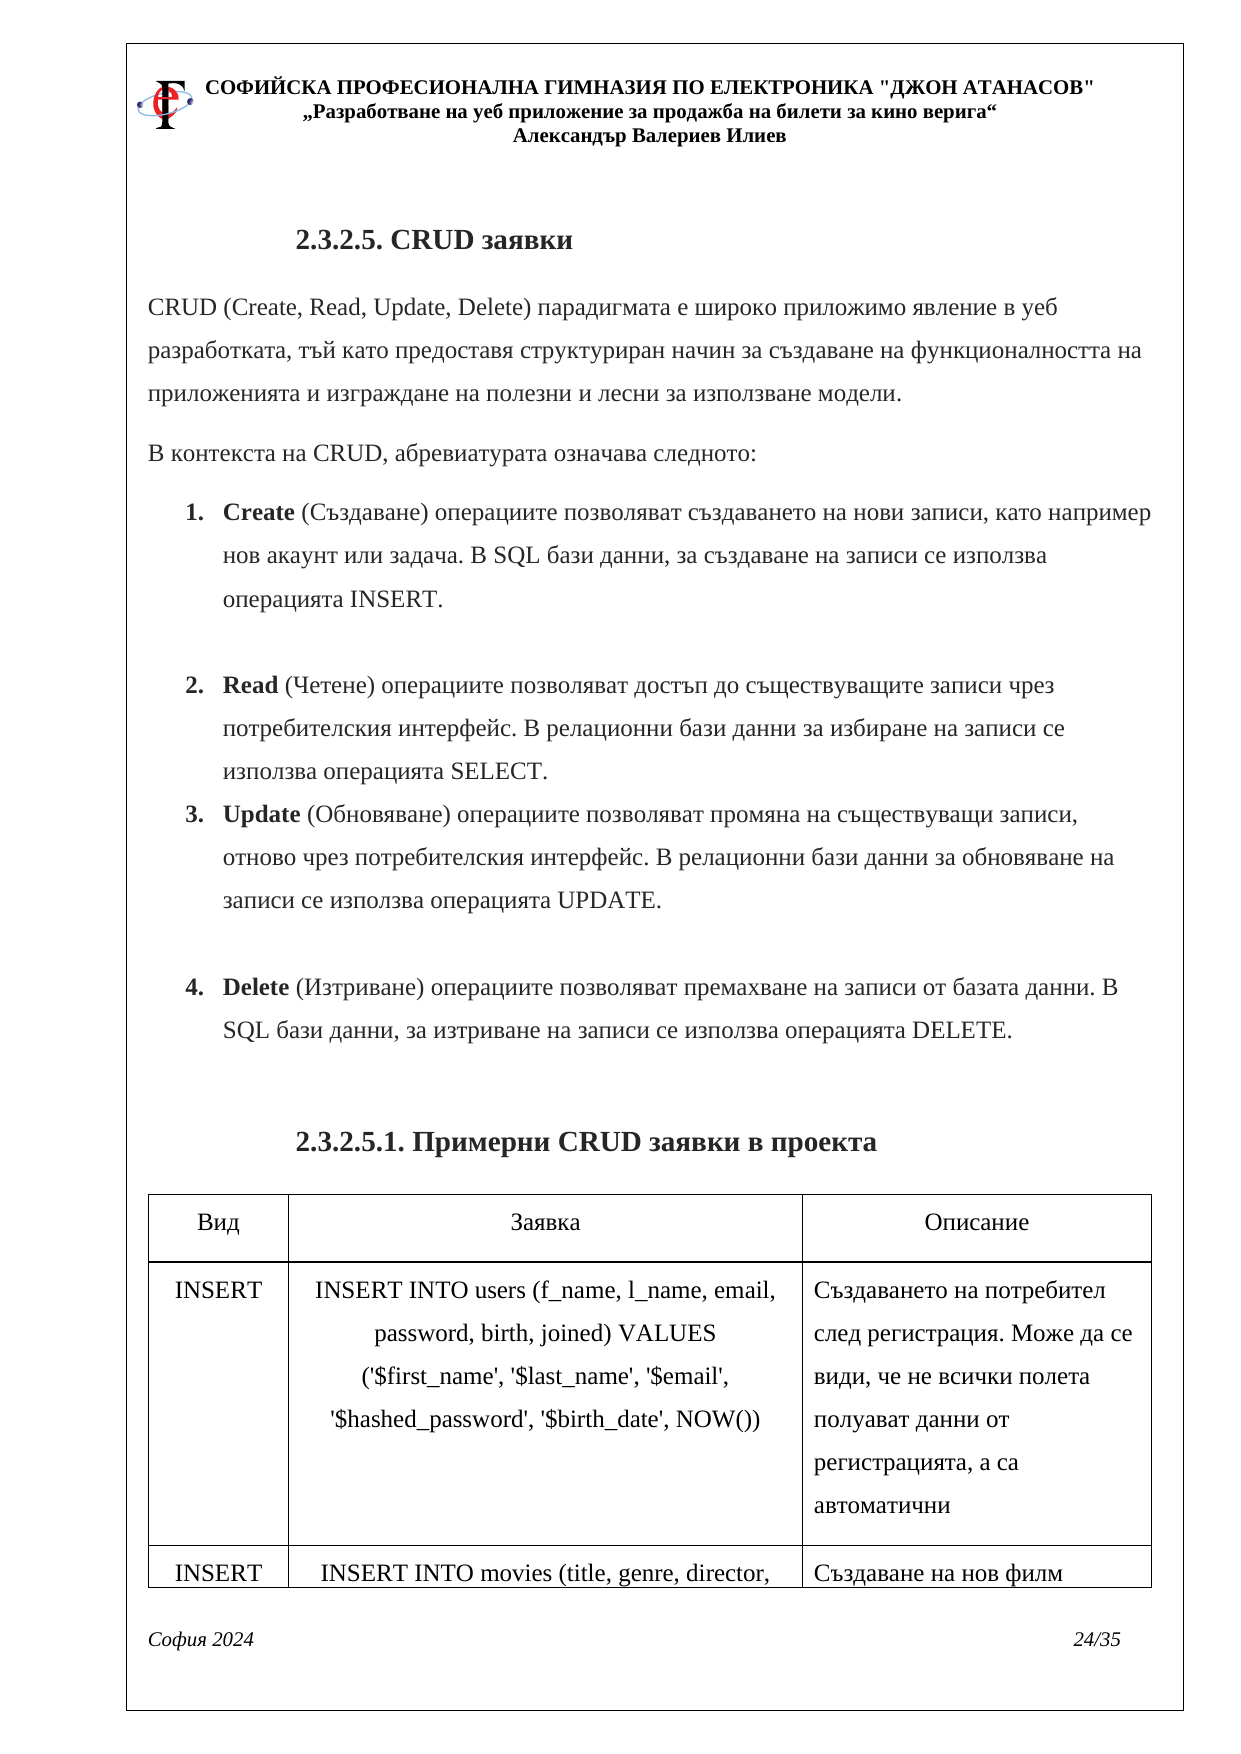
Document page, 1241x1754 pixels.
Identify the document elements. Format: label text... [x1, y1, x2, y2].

list Update (Обновяване) операциите позволяват промяна на съществуващи записи, отново чрез потребителския интерфейс. В релационни бази данни за обновяване на записи се използва операцията UPDATE. [185, 799, 1152, 914]
table_cell Създаването на потребител след регистрация. Може да се види, че не всички полета полуават данни от регистрацията, а са автоматични [803, 1263, 1151, 1545]
text В контекста на CRUD, абревиатурата означава следното: [148, 438, 1152, 466]
table_header Вид [149, 1195, 288, 1261]
list Create (Създаване) операциите позволяват създаването на нови записи, като например нов акаунт или задача. В SQL бази данни, за създаване на записи се използва операцията INSERT. [185, 497, 1152, 612]
table_cell INSERT [149, 1546, 288, 1587]
table_cell Създаване на нов филм автоматично неактивен. Админът го създава чрез бутон, слагащ още и временни стойности в полетата [803, 1546, 1151, 1587]
table_cell INSERT INTO movies (title, genre, director, release_date, duration, description, trailer, icon, age_rating) VALUES (?, ?, ?, ?, ?, ?, ?, ?, ?) [289, 1546, 802, 1587]
list Read (Четене) операциите позволяват достъп до съществуващите записи чрез потребителския интерфейс. В релационни бази данни за избиране на записи се използва операцията SELECT. [185, 670, 1152, 785]
subtitle 2.3.2.5. CRUD заявки [222, 222, 1152, 256]
table_cell INSERT INTO users (f_name, l_name, email, password, birth, joined) VALUES ('$first_name', '$last_name', '$email', '$hashed_password', '$birth_date', NOW()) [289, 1263, 802, 1545]
subtitle 2.3.2.5.1. Примерни CRUD заявки в проекта [222, 1124, 1152, 1158]
table_cell INSERT [149, 1263, 288, 1545]
table_header Описание [803, 1195, 1151, 1261]
table_header Заявка [289, 1195, 802, 1261]
list Delete (Изтриване) операциите позволяват премахване на записи от базата данни. В SQL бази данни, за изтриване на записи се използва операцията DELETE. [185, 972, 1152, 1044]
